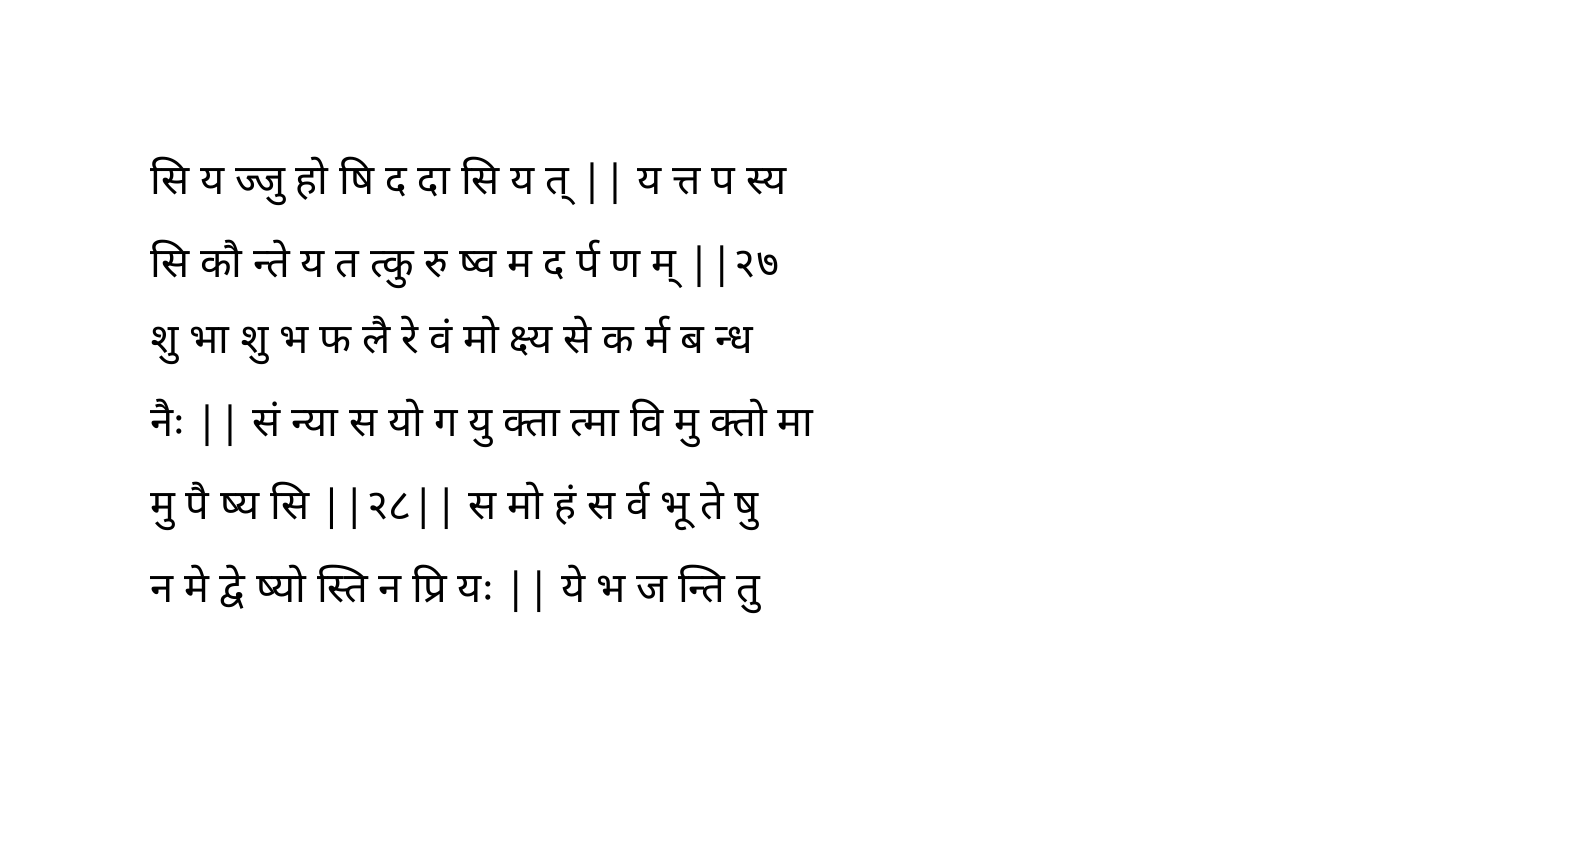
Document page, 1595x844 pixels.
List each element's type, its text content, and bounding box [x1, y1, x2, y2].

text सि य ज्जु हो षि द दा सि य त् || य त्त प स्य [150, 150, 1444, 212]
text ﻿शु भा शु भ फ लै रे वं मो क्ष्य से क र्म ब न्ध [150, 316, 1444, 371]
text मु पै ष्य सि ||२८|| ﻿स मो हं स र्व भू ते षु [150, 475, 1444, 537]
text नैः || सं न्या स यो ग यु क्ता त्मा वि मु क्तो मा [150, 392, 1444, 453]
text न मे द्वे ष्यो स्ति न प्रि यः || ये भ ज न्ति तु [150, 558, 1444, 620]
text सि कौ न्ते य त त्कु रु ष्व म द र्प ण म् ||२७ [150, 233, 1444, 295]
